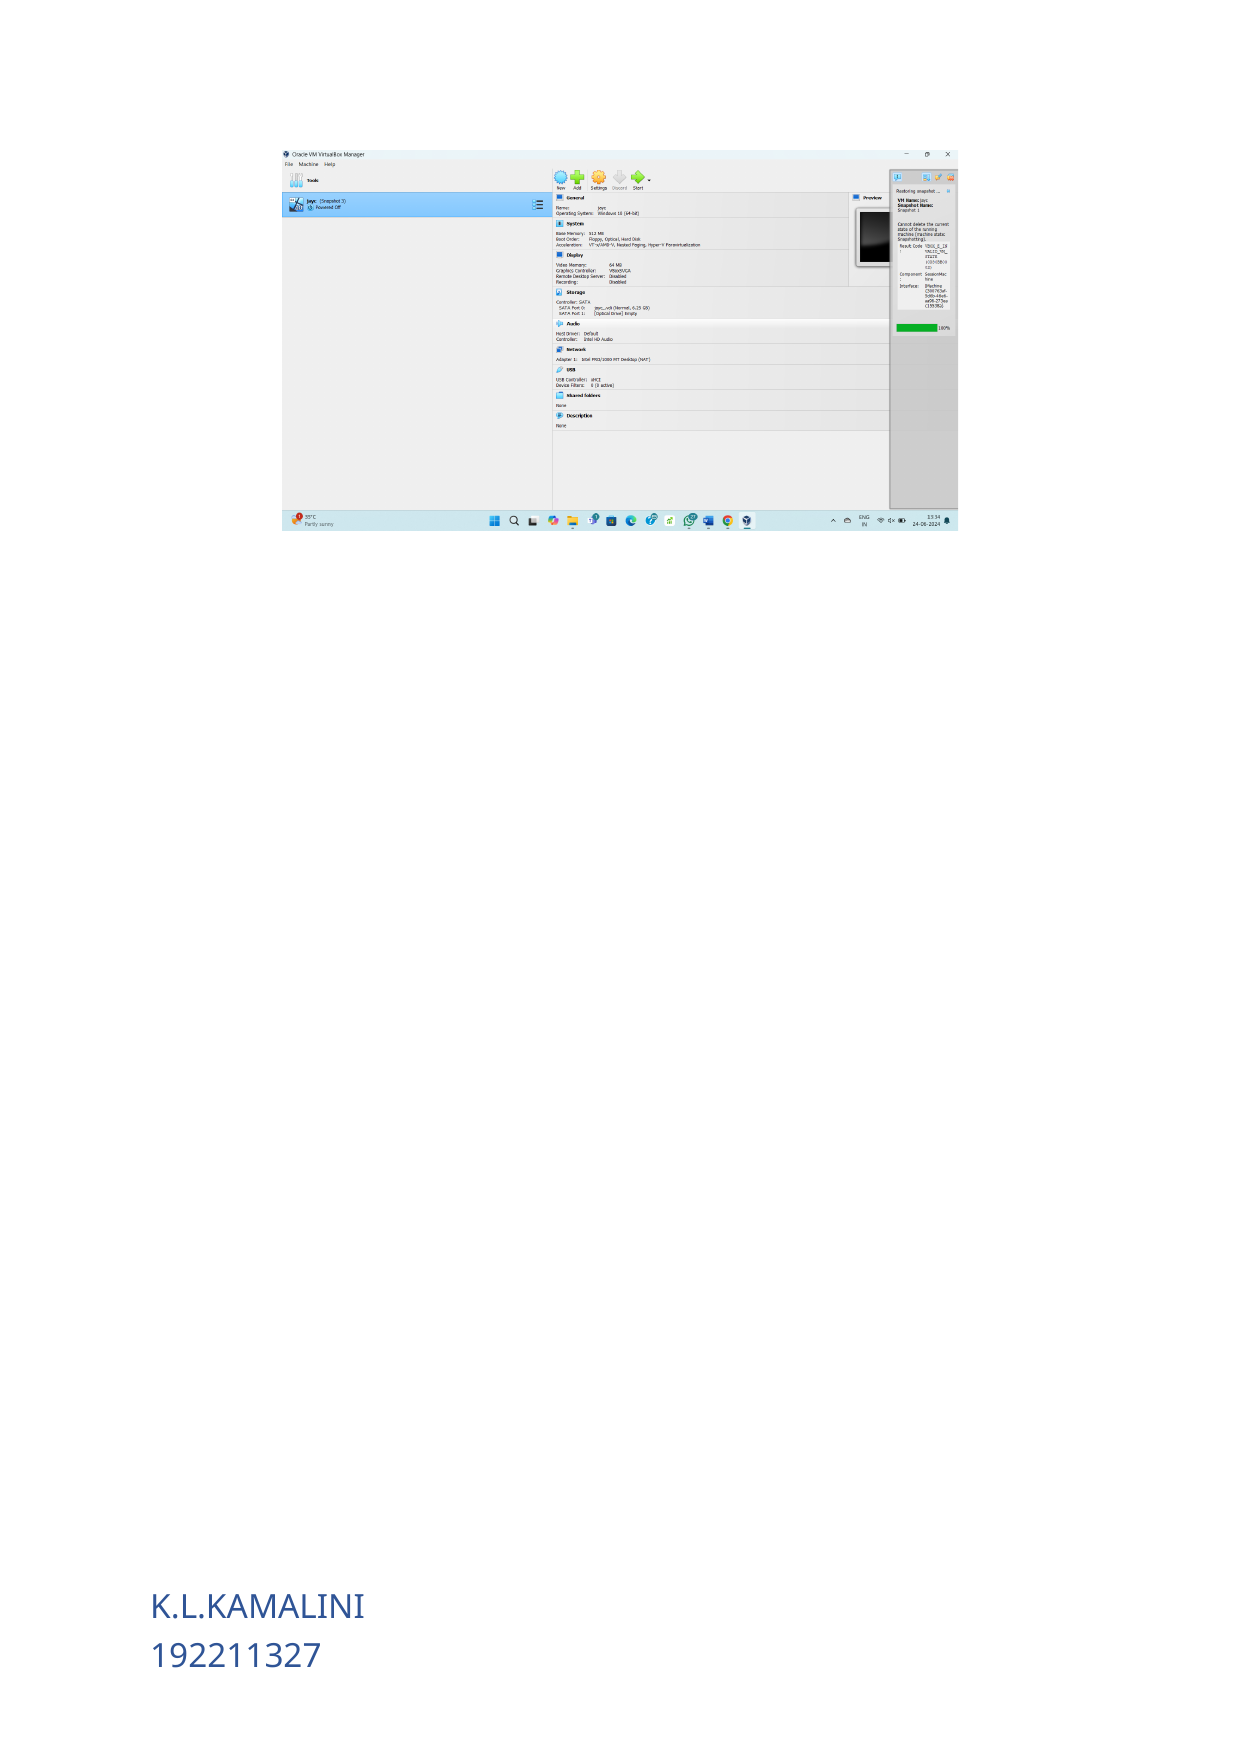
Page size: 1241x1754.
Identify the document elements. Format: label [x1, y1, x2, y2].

picture [282, 150, 959, 531]
